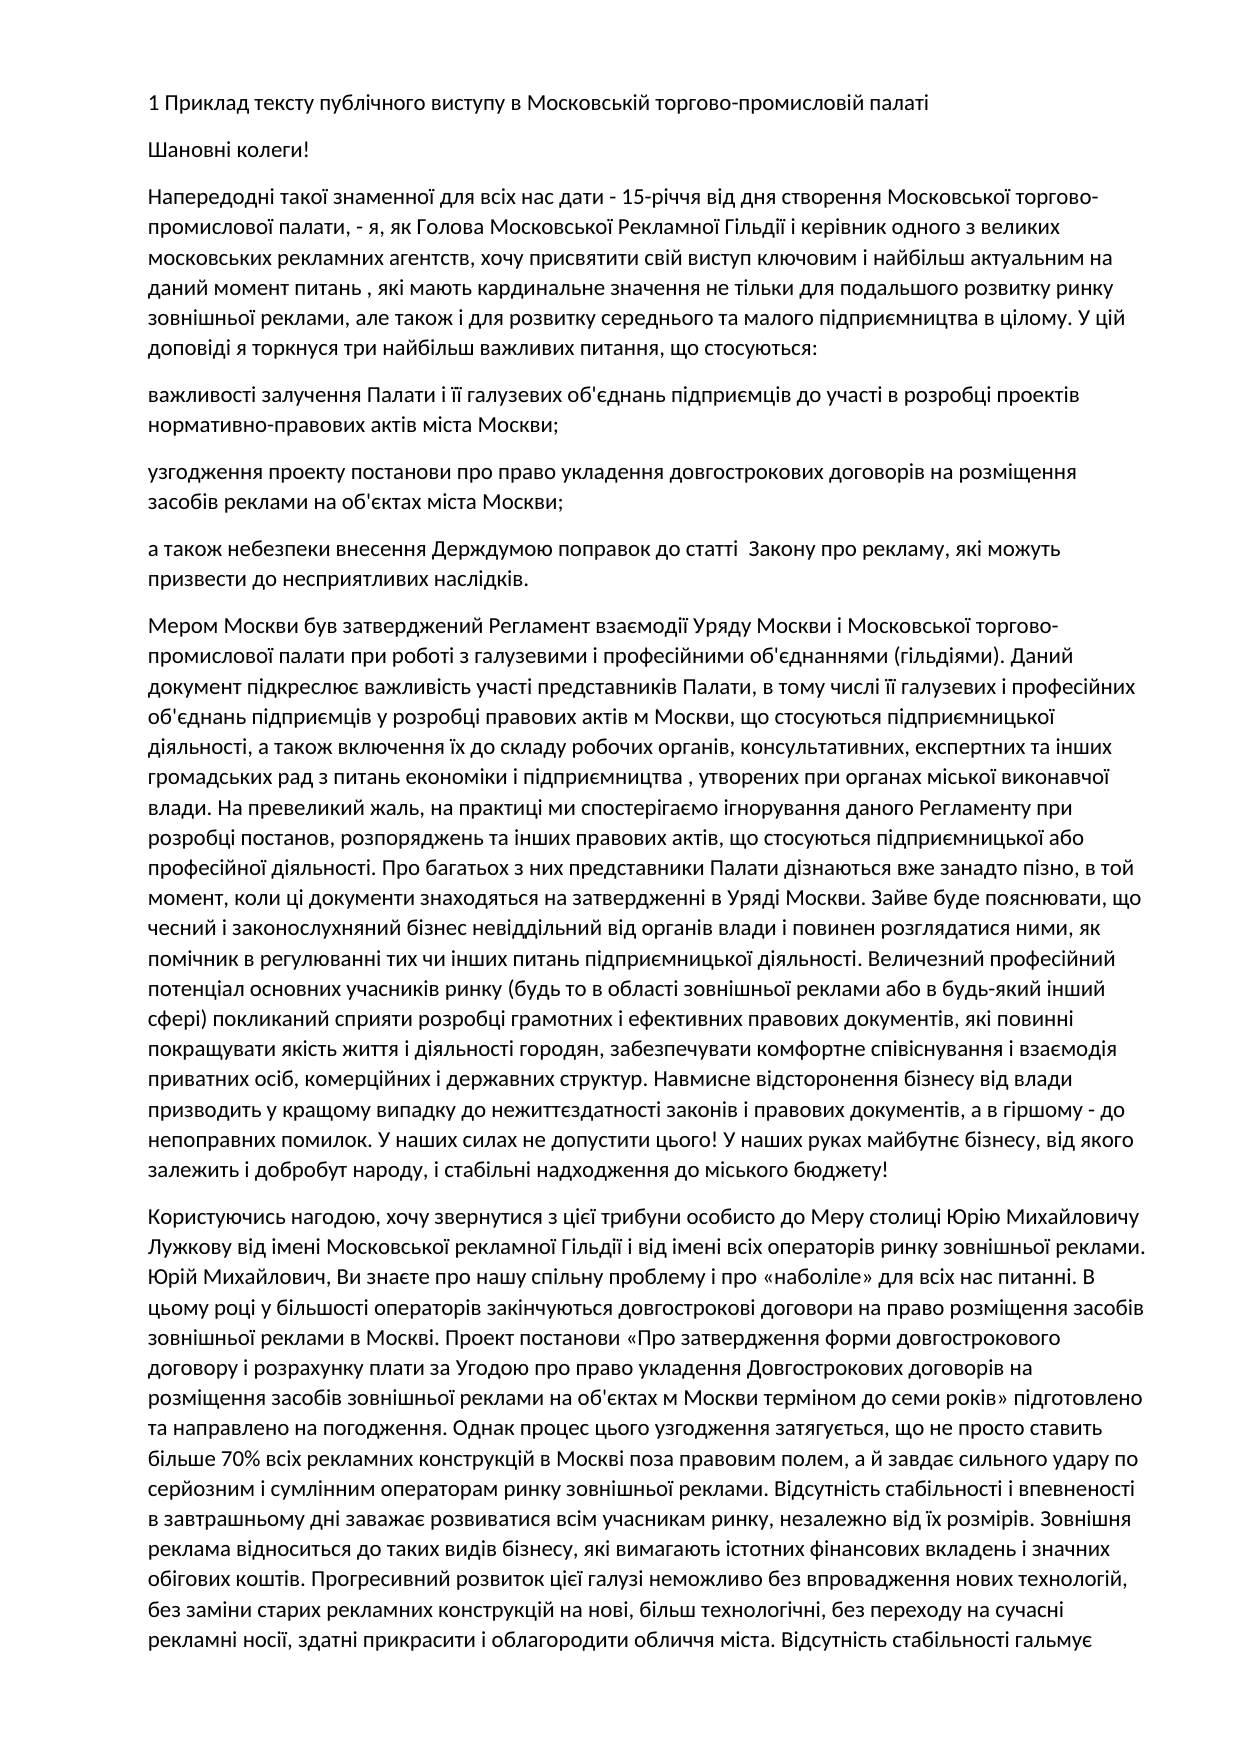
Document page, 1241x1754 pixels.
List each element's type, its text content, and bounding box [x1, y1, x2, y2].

text важливості залучення Палати і її галузевих об'єднань підприємців до участі в розробці проектів нормативно-правових актів міста Москви; [148, 380, 1152, 438]
text 1 Приклад тексту публічного виступу в Московській торгово-промисловій палаті [148, 88, 1152, 117]
text Напередодні такої знаменної для всіх нас дати - 15-річчя від дня створення Московської торгово-промислової палати, - я, як Голова Московської Рекламної Гільдії і керівник одного з великих московських рекламних агентств, хочу присвятити свій виступ ключовим і найбільш актуальним на даний момент питань , які мають кардинальне значення не тільки для подальшого розвитку ринку зовнішньої реклами, але також і для розвитку середнього та малого підприємництва в цілому. У цій доповіді я торкнуся три найбільш важливих питання, що стосуються: [148, 182, 1152, 361]
text Мером Москви був затверджений Регламент взаємодії Уряду Москви і Московської торгово-промислової палати при роботі з галузевими і професійними об'єднаннями (гільдіями). Даний документ підкреслює важливість участі представників Палати, в тому числі її галузевих і професійних об'єднань підприємців у розробці правових актів м Москви, що стосуються підприємницької діяльності, а також включення їх до складу робочих органів, консультативних, експертних та інших громадських рад з питань економіки і підприємництва , утворених при органах міської виконавчої влади. На превеликий жаль, на практиці ми спостерігаємо ігнорування даного Регламенту при розробці постанов, розпоряджень та інших правових актів, що стосуються підприємницької або професійної діяльності. Про багатьох з них представники Палати дізнаються вже занадто пізно, в той момент, коли ці документи знаходяться на затвердженні в Уряді Москви. Зайве буде пояснювати, що чесний і законослухняний бізнес невіддільний від органів влади і повинен розглядатися ними, як помічник в регулюванні тих чи інших питань підприємницької діяльності. Величезний професійний потенціал основних учасників ринку (будь то в області зовнішньої реклами або в будь-який інший сфері) покликаний сприяти розробці грамотних і ефективних правових документів, які повинні покращувати якість життя і діяльності городян, забезпечувати комфортне співіснування і взаємодія приватних осіб, комерційних і державних структур. Навмисне відсторонення бізнесу від влади призводить у кращому випадку до нежиттєздатності законів і правових документів, а в гіршому - до непоправних помилок. У наших силах не допустити цього! У наших руках майбутнє бізнесу, від якого залежить і добробут народу, і стабільні надходження до міського бюджету! [148, 611, 1152, 1183]
text узгодження проекту постанови про право укладення довгострокових договорів на розміщення засобів реклами на об'єктах міста Москви; [148, 457, 1152, 516]
text Шановні колеги! [148, 135, 1152, 163]
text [148, 1202, 1152, 1653]
text а також небезпеки внесення Держдумою поправок до статті Закону про рекламу, які можуть призвести до несприятливих наслідків. [148, 534, 1152, 593]
